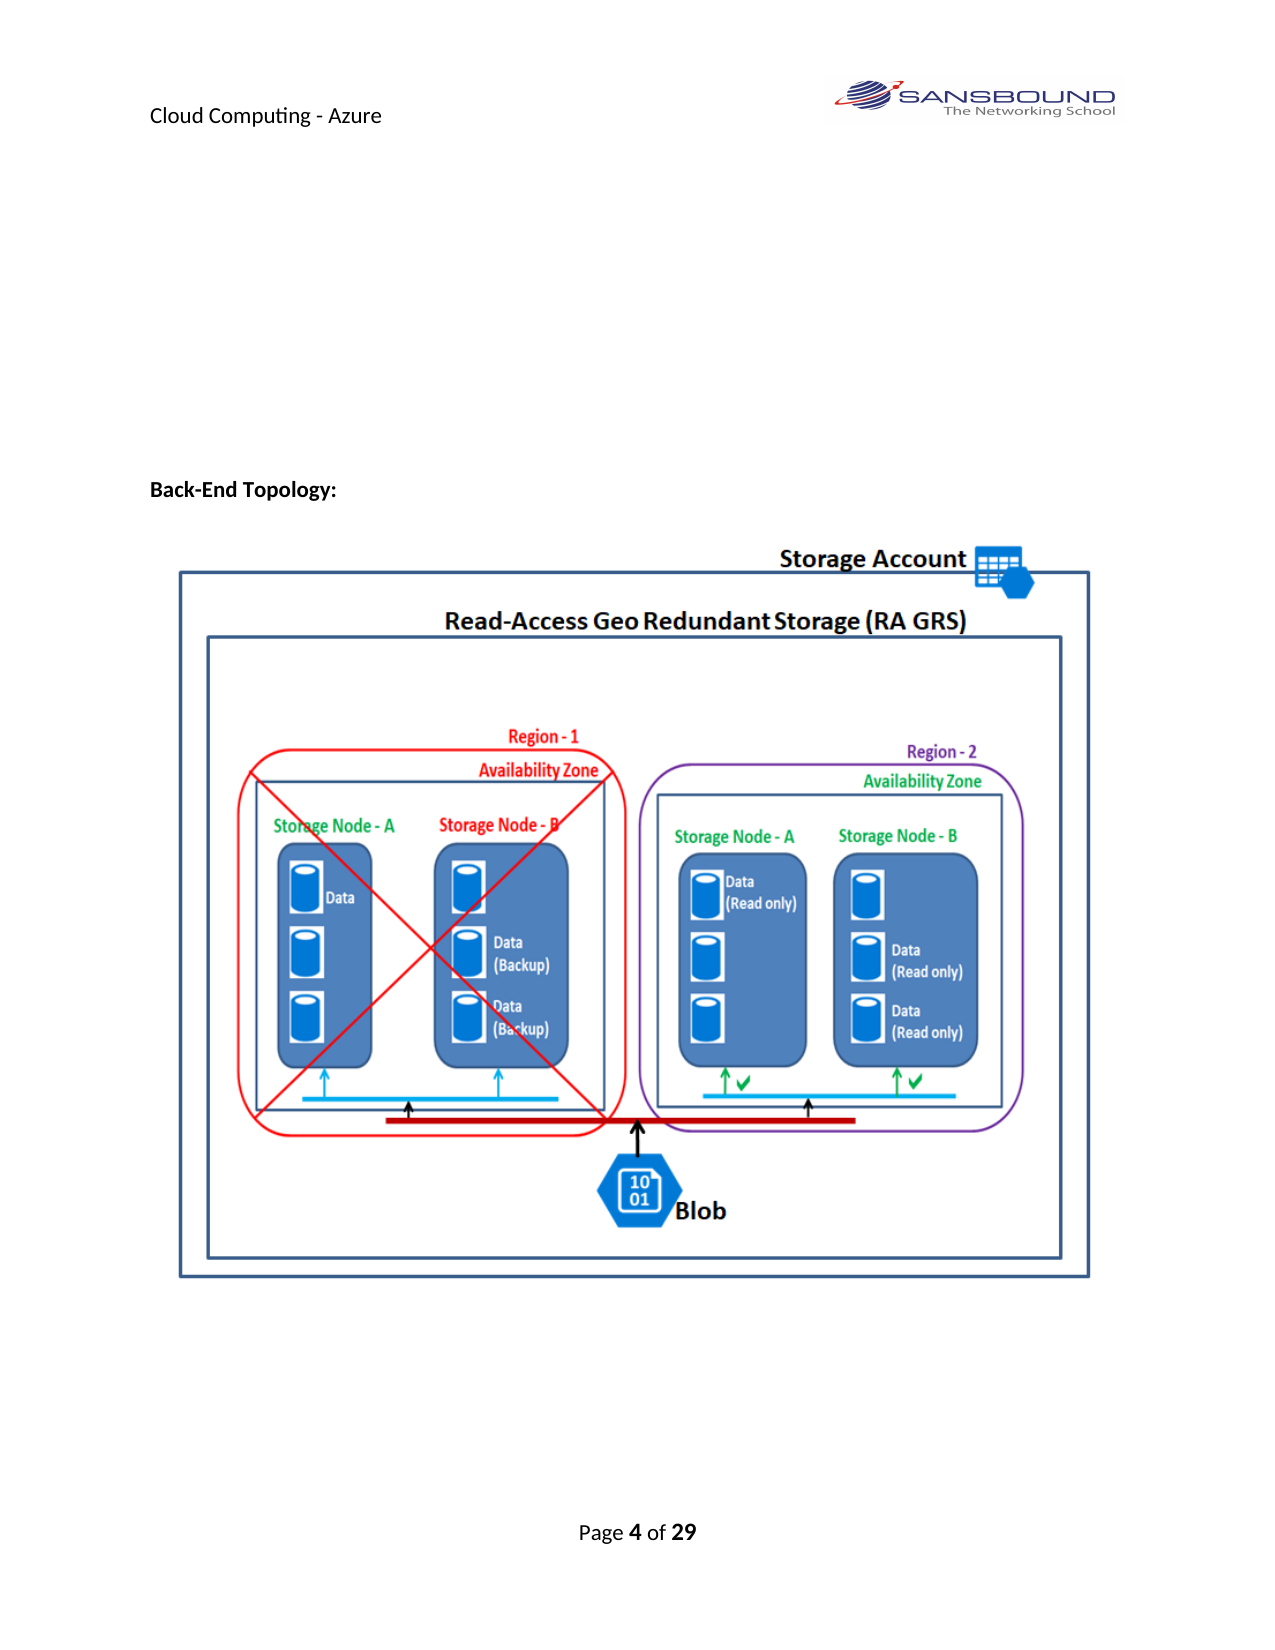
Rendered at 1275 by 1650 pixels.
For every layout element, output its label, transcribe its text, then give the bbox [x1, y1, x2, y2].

picture [150, 528, 1125, 1306]
text Back-End Topology: [150, 475, 1125, 503]
picture [823, 75, 1125, 124]
